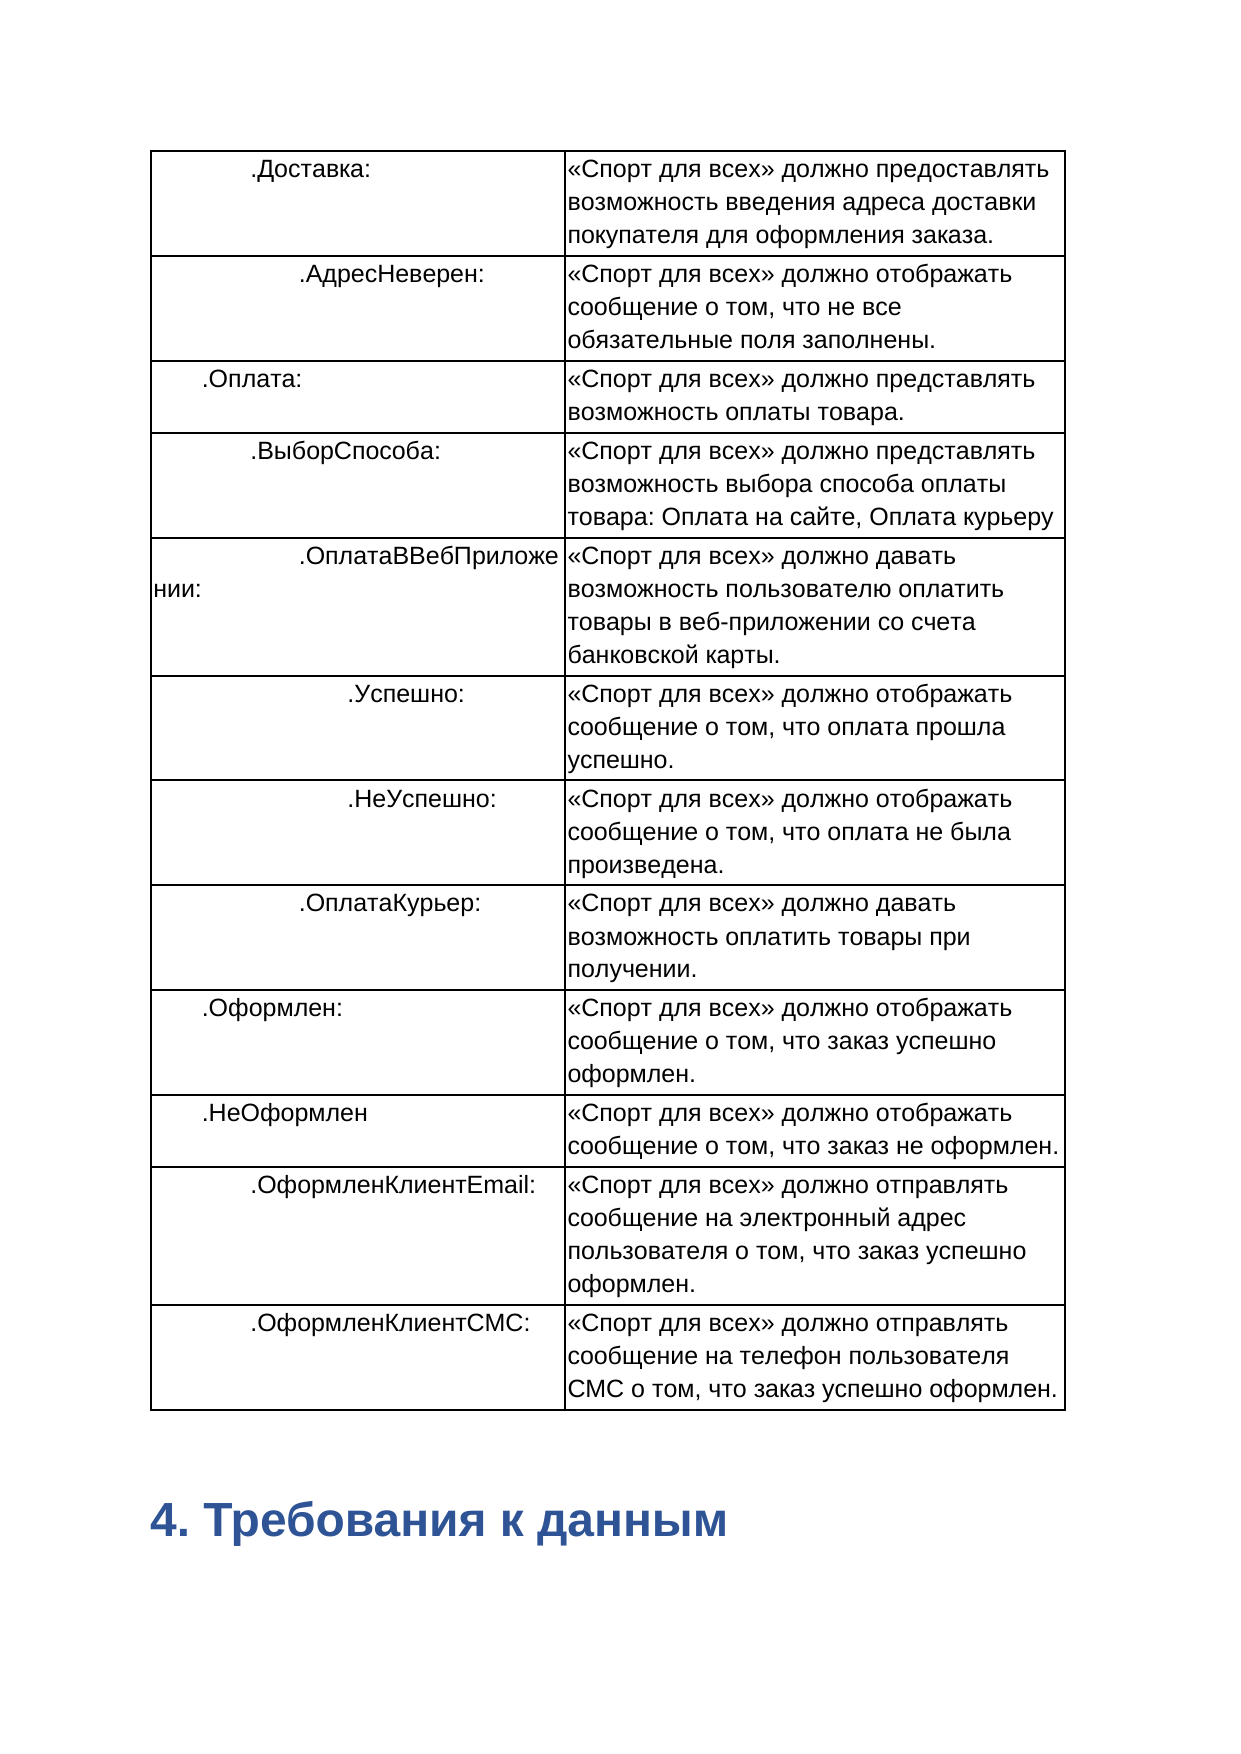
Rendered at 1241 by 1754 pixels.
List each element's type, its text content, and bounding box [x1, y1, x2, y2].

table_cell «Спорт для всех» должно давать возможность оплатить товары при получении. [566, 886, 1064, 989]
table_cell «Спорт для всех» должно отправлять сообщение на электронный адрес пользователя о том, что заказ успешно оформлен. [566, 1168, 1064, 1304]
table_cell .АдресНеверен: [152, 257, 564, 360]
table_cell .НеУспешно: [152, 781, 564, 884]
table_cell «Спорт для всех» должно предоставлять возможность введения адреса доставки покупателя для оформления заказа. [566, 152, 1064, 255]
table_cell .Успешно: [152, 677, 564, 779]
table_cell «Спорт для всех» должно отображать сообщение о том, что оплата прошла успешно. [566, 677, 1064, 779]
table_cell «Спорт для всех» должно отображать сообщение о том, что оплата не была произведена. [566, 781, 1064, 884]
table_cell «Спорт для всех» должно представлять возможность выбора способа оплаты товара: Оплата на сайте, Оплата курьеру [566, 434, 1064, 537]
table_cell «Спорт для всех» должно представлять возможность оплаты товара. [566, 362, 1064, 432]
table_cell «Спорт для всех» должно отображать сообщение о том, что заказ успешно оформлен. [566, 991, 1064, 1094]
table_cell .ОплатаВВебПриложении: [152, 539, 564, 674]
table_cell .ОформленКлиентEmail: [152, 1168, 564, 1304]
table_cell «Спорт для всех» должно отправлять сообщение на телефон пользователя СМС о том, что заказ успешно оформлен. [566, 1306, 1064, 1409]
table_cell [566, 257, 1064, 360]
table_cell .Оформлен: [152, 991, 564, 1094]
table_cell «Спорт для всех» должно давать возможность пользователю оплатить товары в веб-приложении со счета банковской карты. [566, 539, 1064, 674]
table_cell .ОплатаКурьер: [152, 886, 564, 989]
table_cell .Оплата: [152, 362, 564, 432]
table_cell .НеОформлен [152, 1096, 564, 1166]
table_cell .ВыборСпособа: [152, 434, 564, 537]
table_cell .Доставка: [152, 152, 564, 255]
subtitle 4. Требования к данным [150, 1491, 1090, 1546]
table_cell «Спорт для всех» должно отображать сообщение о том, что заказ не оформлен. [566, 1096, 1064, 1166]
table_cell .ОформленКлиентСМС: [152, 1306, 564, 1409]
